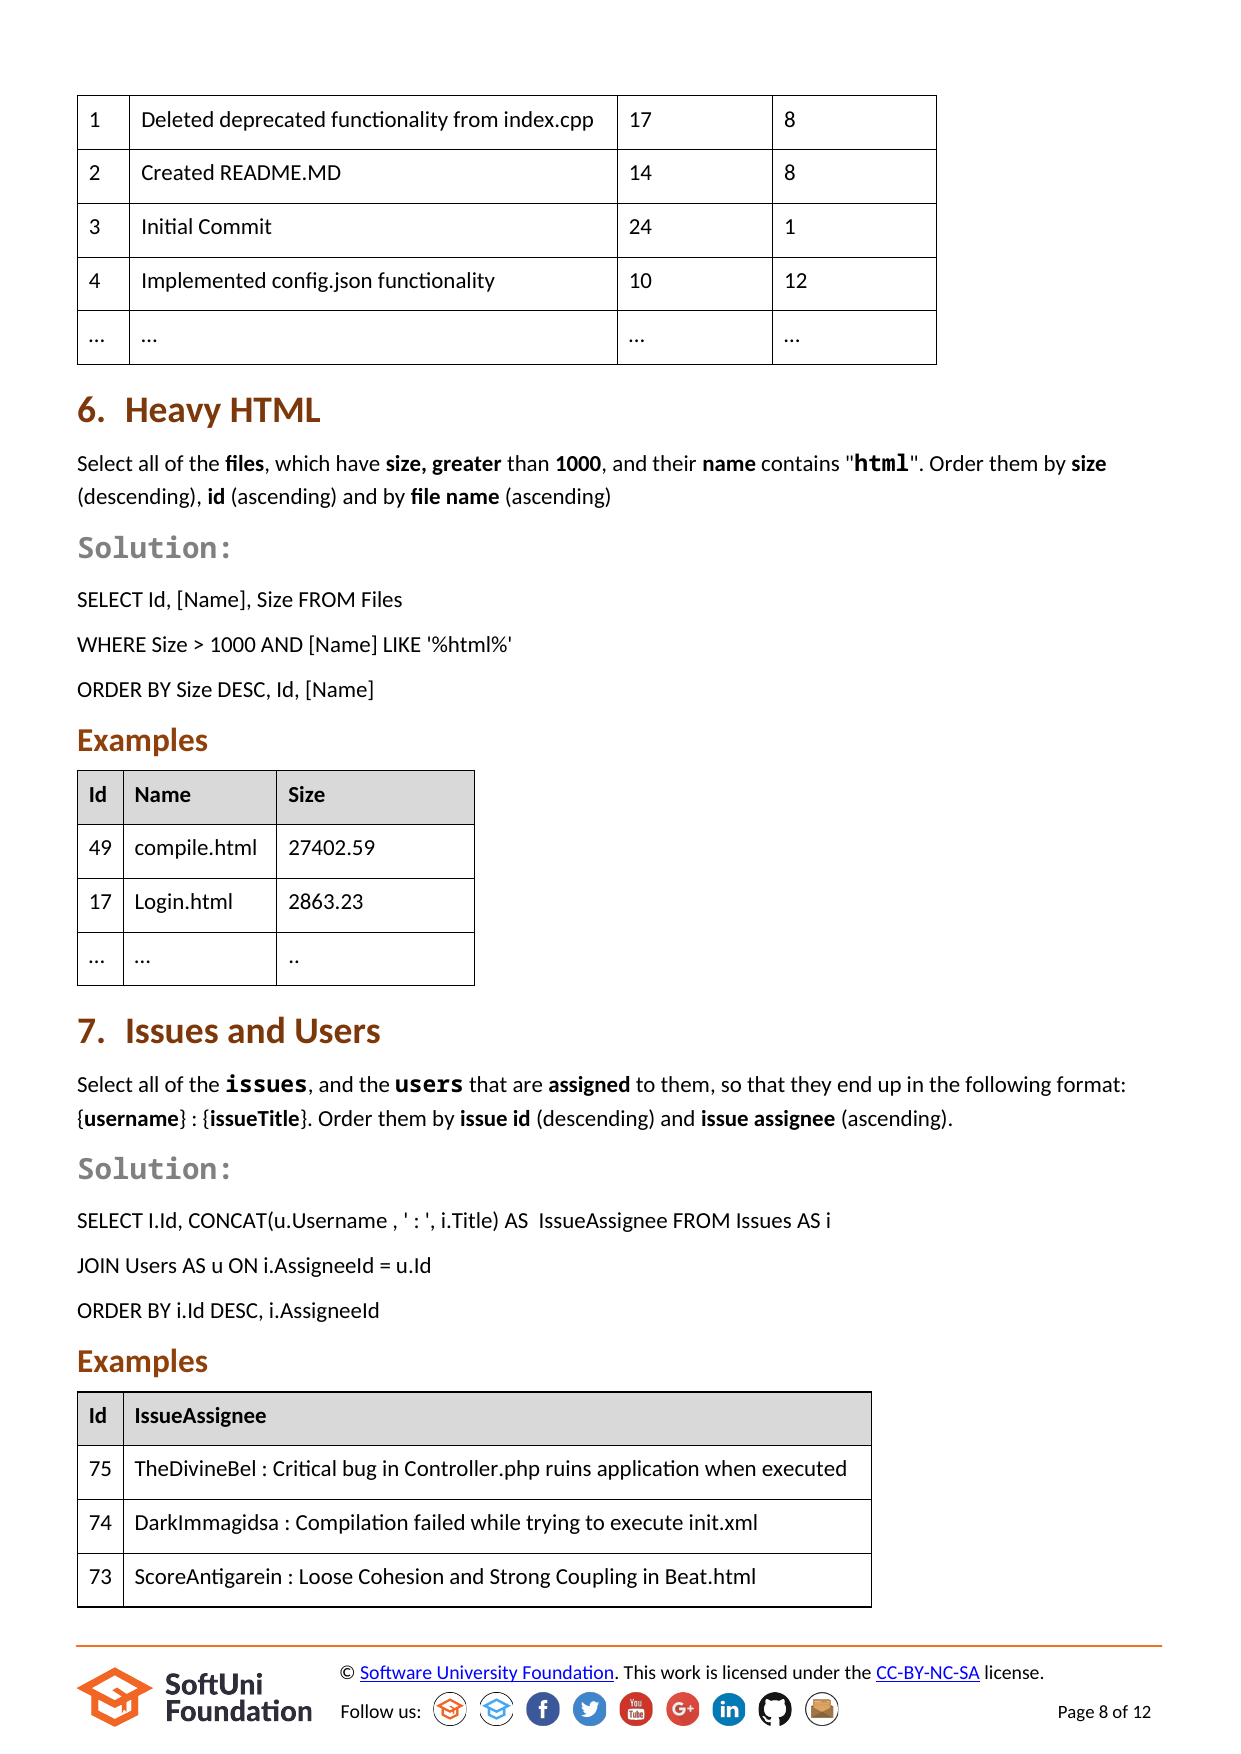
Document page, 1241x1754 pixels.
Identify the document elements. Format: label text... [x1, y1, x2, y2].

table_cell 4 [78, 258, 129, 310]
table_cell 17 [618, 96, 772, 149]
picture [433, 1692, 467, 1726]
table_cell ScoreAntigarein : Loose Cohesion and Strong Coupling in Beat.html [124, 1554, 871, 1606]
table_cell Deleted deprecated functionality from index.cpp [130, 96, 617, 149]
table_cell … [618, 311, 772, 364]
picture [76, 1667, 312, 1727]
table_cell Initial Commit [130, 204, 617, 257]
picture [619, 1692, 653, 1726]
picture [727, 1707, 738, 1717]
table_cell Implemented config.json functionality [130, 258, 617, 310]
picture [736, 1716, 746, 1726]
table_cell … [130, 311, 617, 364]
table_cell 27402.59 [277, 825, 474, 878]
table_cell compile.html [124, 825, 276, 878]
picture [480, 1692, 513, 1726]
subtitle Examples [77, 1341, 1163, 1381]
subtitle Heavy HTML [77, 386, 1163, 432]
picture [736, 1693, 746, 1703]
text SELECT Id, [Name], Size FROM Files [77, 585, 1163, 613]
text WHERE Size > 1000 AND [Name] LIKE '%html%' [77, 630, 1163, 658]
table_cell … [124, 933, 276, 985]
picture [758, 1692, 792, 1726]
picture [526, 1692, 560, 1726]
picture [712, 1693, 722, 1703]
table_cell 8 [773, 96, 936, 149]
table_cell 17 [78, 879, 123, 932]
table_header Id [78, 771, 123, 824]
table_cell 3 [78, 204, 129, 257]
text Solution: [77, 1148, 1163, 1188]
table_cell 10 [618, 258, 772, 310]
table_cell .. [277, 933, 474, 985]
table_cell 73 [78, 1554, 123, 1606]
table_header Id [78, 1393, 123, 1445]
text SELECT I.Id, CONCAT(u.Username , ' : ', i.Title) AS IssueAssignee FROM Issues AS i [77, 1206, 1163, 1234]
table_cell 24 [618, 204, 772, 257]
table_cell 2863.23 [277, 879, 474, 932]
table_cell 1 [78, 96, 129, 149]
subtitle Examples [77, 719, 1163, 760]
table_header IssueAssignee [124, 1393, 871, 1445]
table_cell 14 [618, 150, 772, 203]
table_cell 75 [78, 1446, 123, 1499]
table_cell DarkImmagidsa : Compilation failed while trying to execute init.xml [124, 1500, 871, 1553]
table_cell 8 [773, 150, 936, 203]
table_cell 2 [78, 150, 129, 203]
text ORDER BY Size DESC, Id, [Name] [77, 675, 1163, 703]
text ORDER BY i.Id DESC, i.AssigneeId [77, 1296, 1163, 1324]
text Select all of the issues, and the users that are assigned to them, so that they end up in the following format: {username} : {issueTitle}. Order them by issue id (descending) and issue assignee (ascending). [77, 1068, 1163, 1132]
picture [712, 1716, 722, 1726]
table_cell 74 [78, 1500, 123, 1553]
picture [805, 1692, 839, 1726]
text Solution: [77, 527, 1163, 567]
table_cell TheDivineBel : Critical bug in Controller.php ruins application when executed [124, 1446, 871, 1499]
table_cell 49 [78, 825, 123, 878]
table_cell Login.html [124, 879, 276, 932]
table_header Size [277, 771, 474, 824]
table_cell Created README.MD [130, 150, 617, 203]
table_cell 12 [773, 258, 936, 310]
picture [573, 1692, 607, 1726]
table_cell 1 [773, 204, 936, 257]
table_cell … [78, 311, 129, 364]
text JOIN Users AS u ON i.AssigneeId = u.Id [77, 1251, 1163, 1279]
table_header Name [124, 771, 276, 824]
table_cell … [773, 311, 936, 364]
table_cell … [78, 933, 123, 985]
text Select all of the files, which have size, greater than 1000, and their name contains "html". Order them by size (descending), id (ascending) and by file name (ascending) [77, 447, 1163, 511]
picture [666, 1692, 700, 1726]
subtitle Issues and Users [77, 1007, 1163, 1053]
